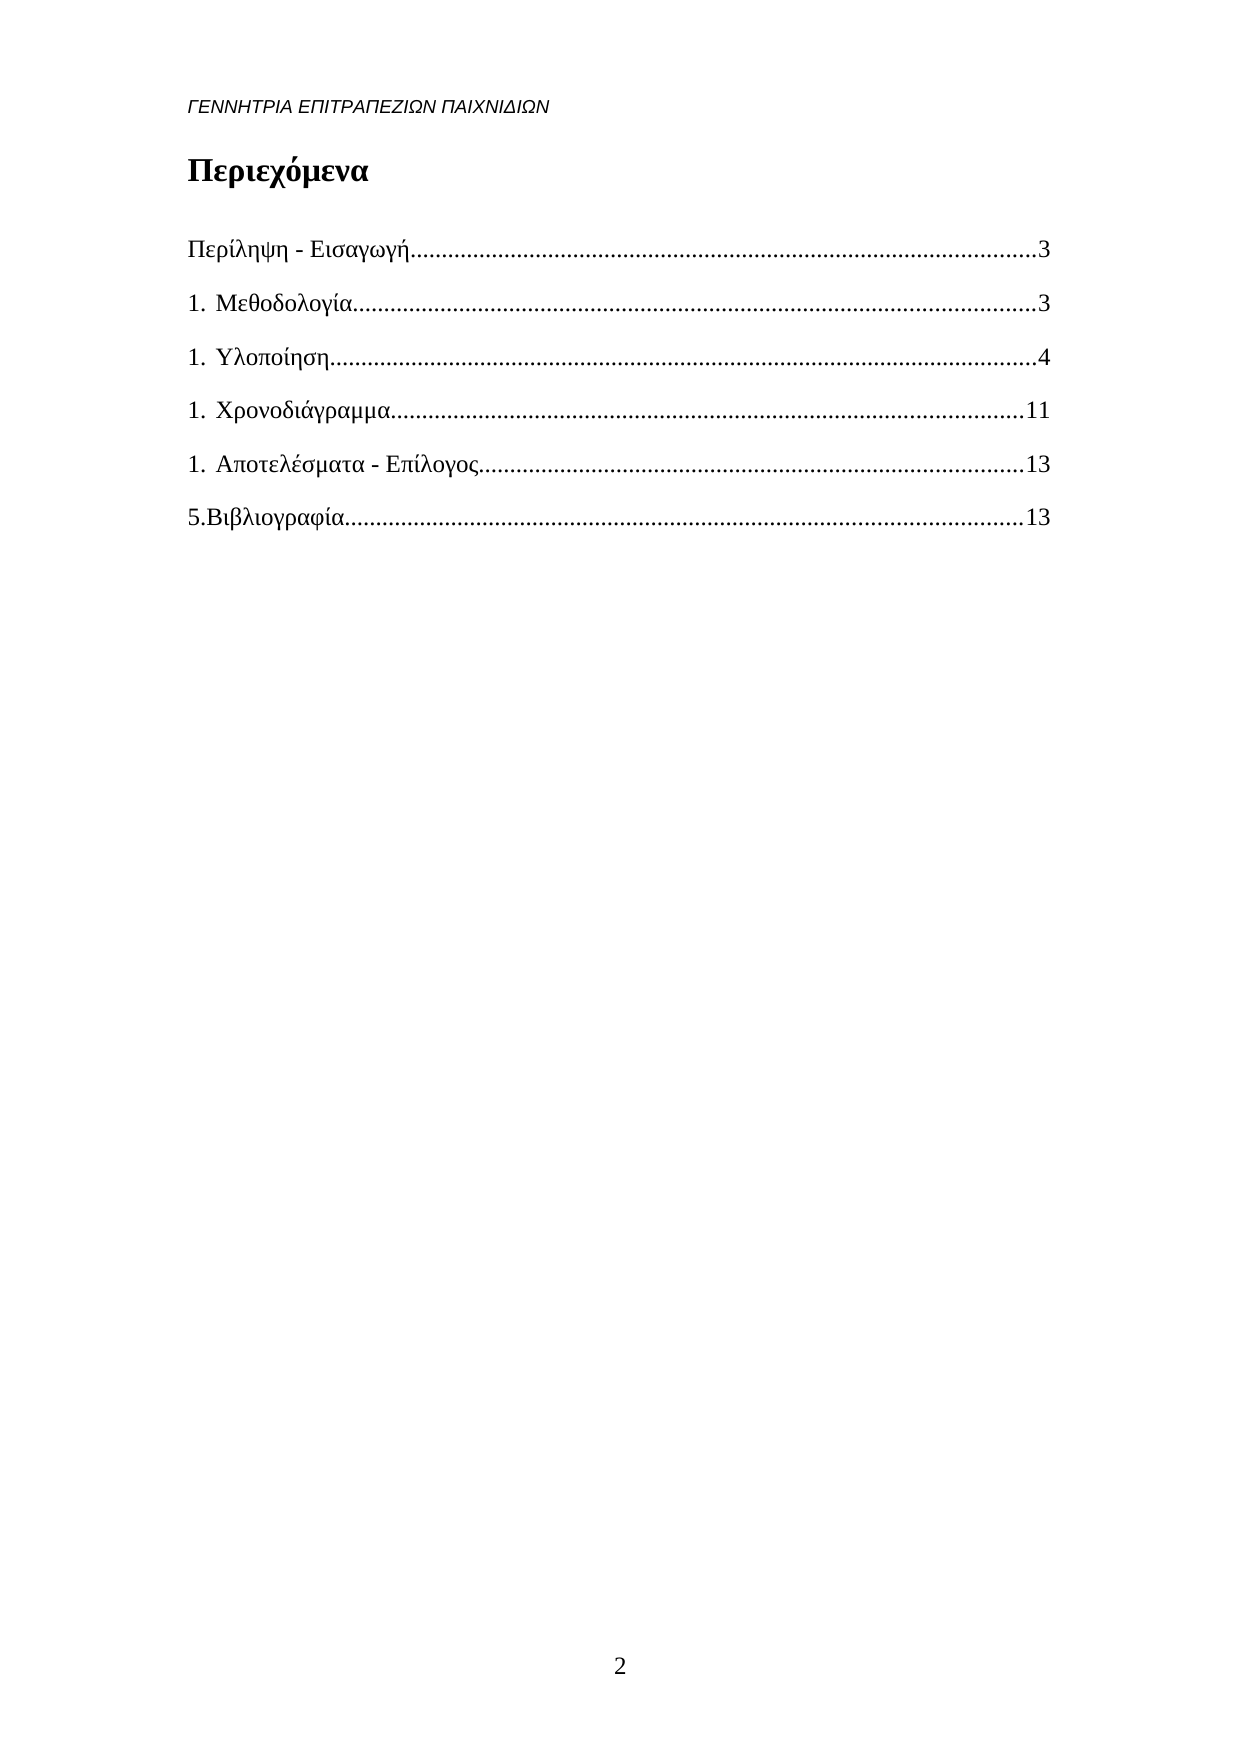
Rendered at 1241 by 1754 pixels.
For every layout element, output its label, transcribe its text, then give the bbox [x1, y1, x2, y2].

text 5.Βιβλιογραφία 13 [187, 502, 1053, 531]
list Χρονοδιάγραμμα 11 [187, 395, 1053, 424]
text Περίληψη - Εισαγωγή 3 [187, 234, 1053, 263]
list Υλοποίηση 4 [187, 342, 1053, 370]
subtitle Περιεχόμενα [187, 150, 1053, 188]
list Μεθοδολογία 3 [187, 288, 1053, 317]
list Αποτελέσματα - Επίλογος 13 [187, 449, 1053, 477]
